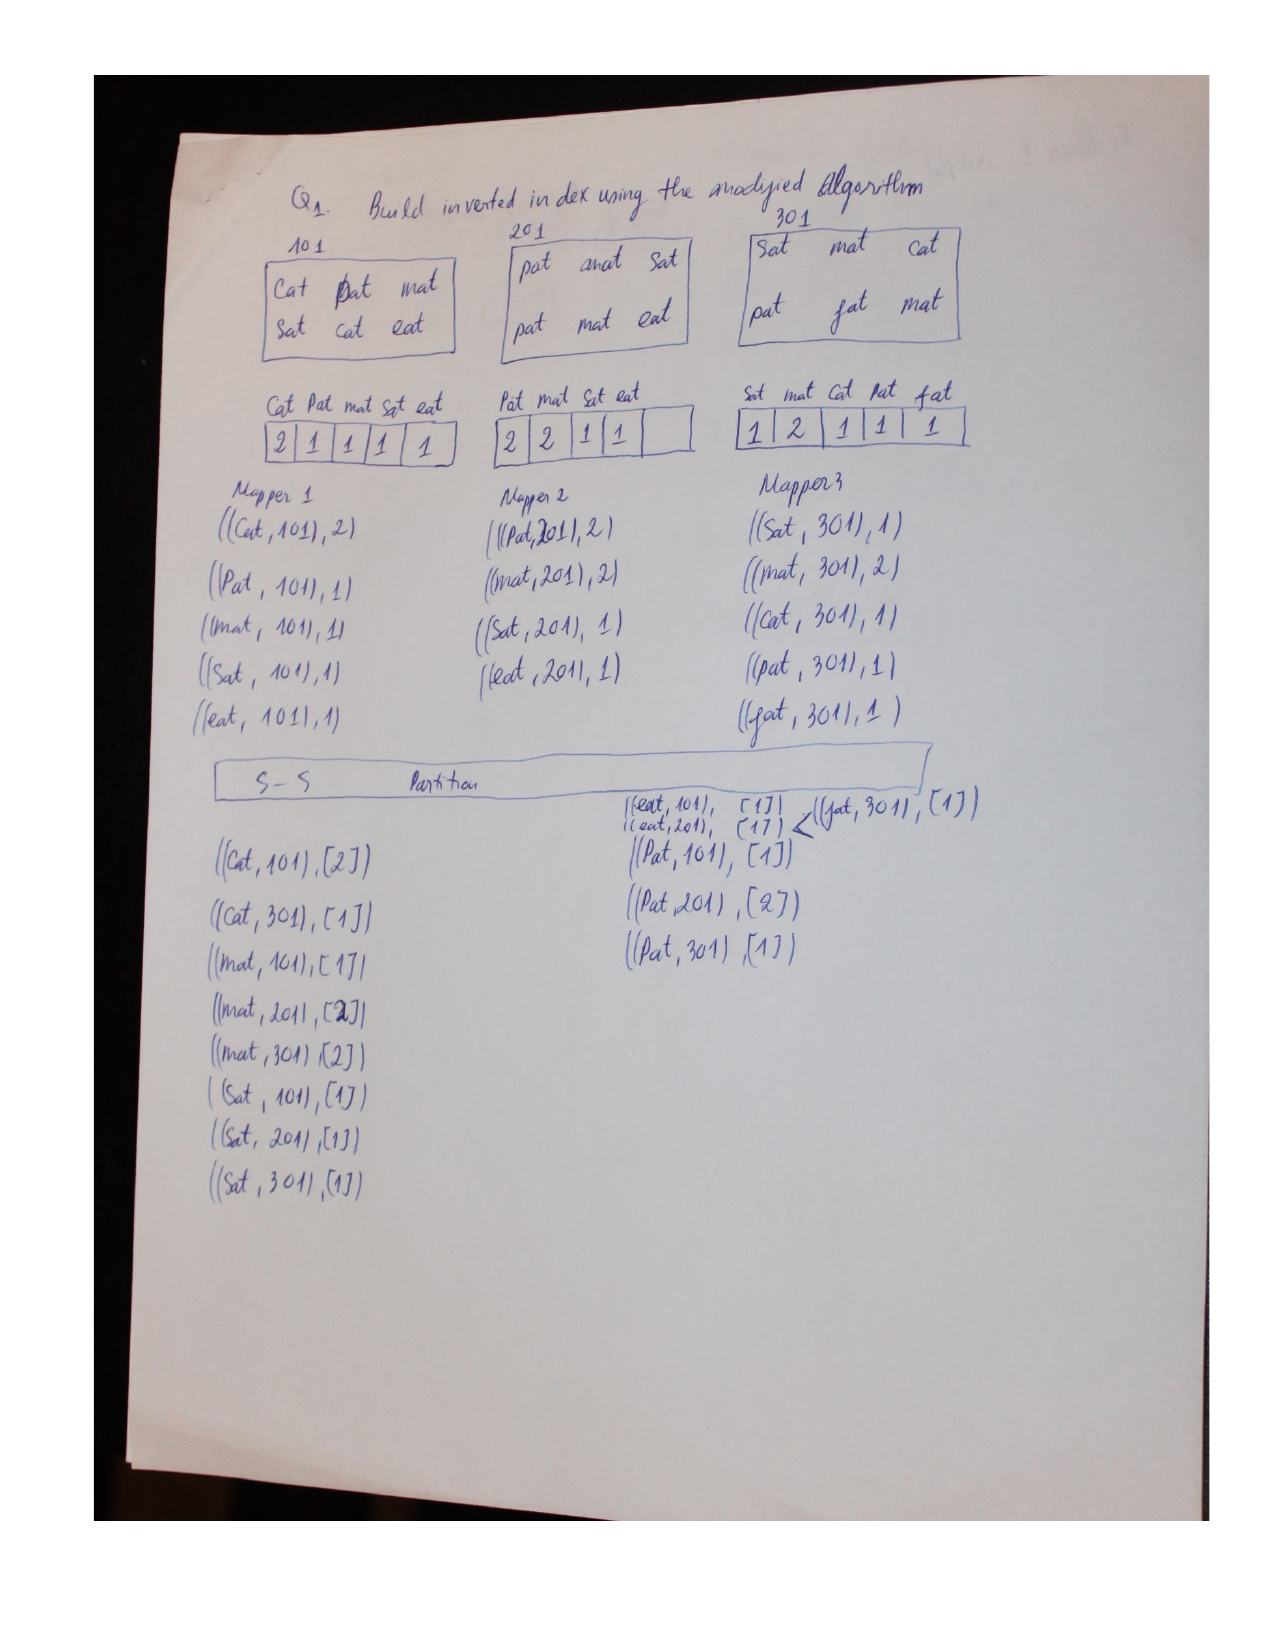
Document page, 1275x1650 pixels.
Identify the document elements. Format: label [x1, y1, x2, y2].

picture [93, 75, 1210, 1521]
